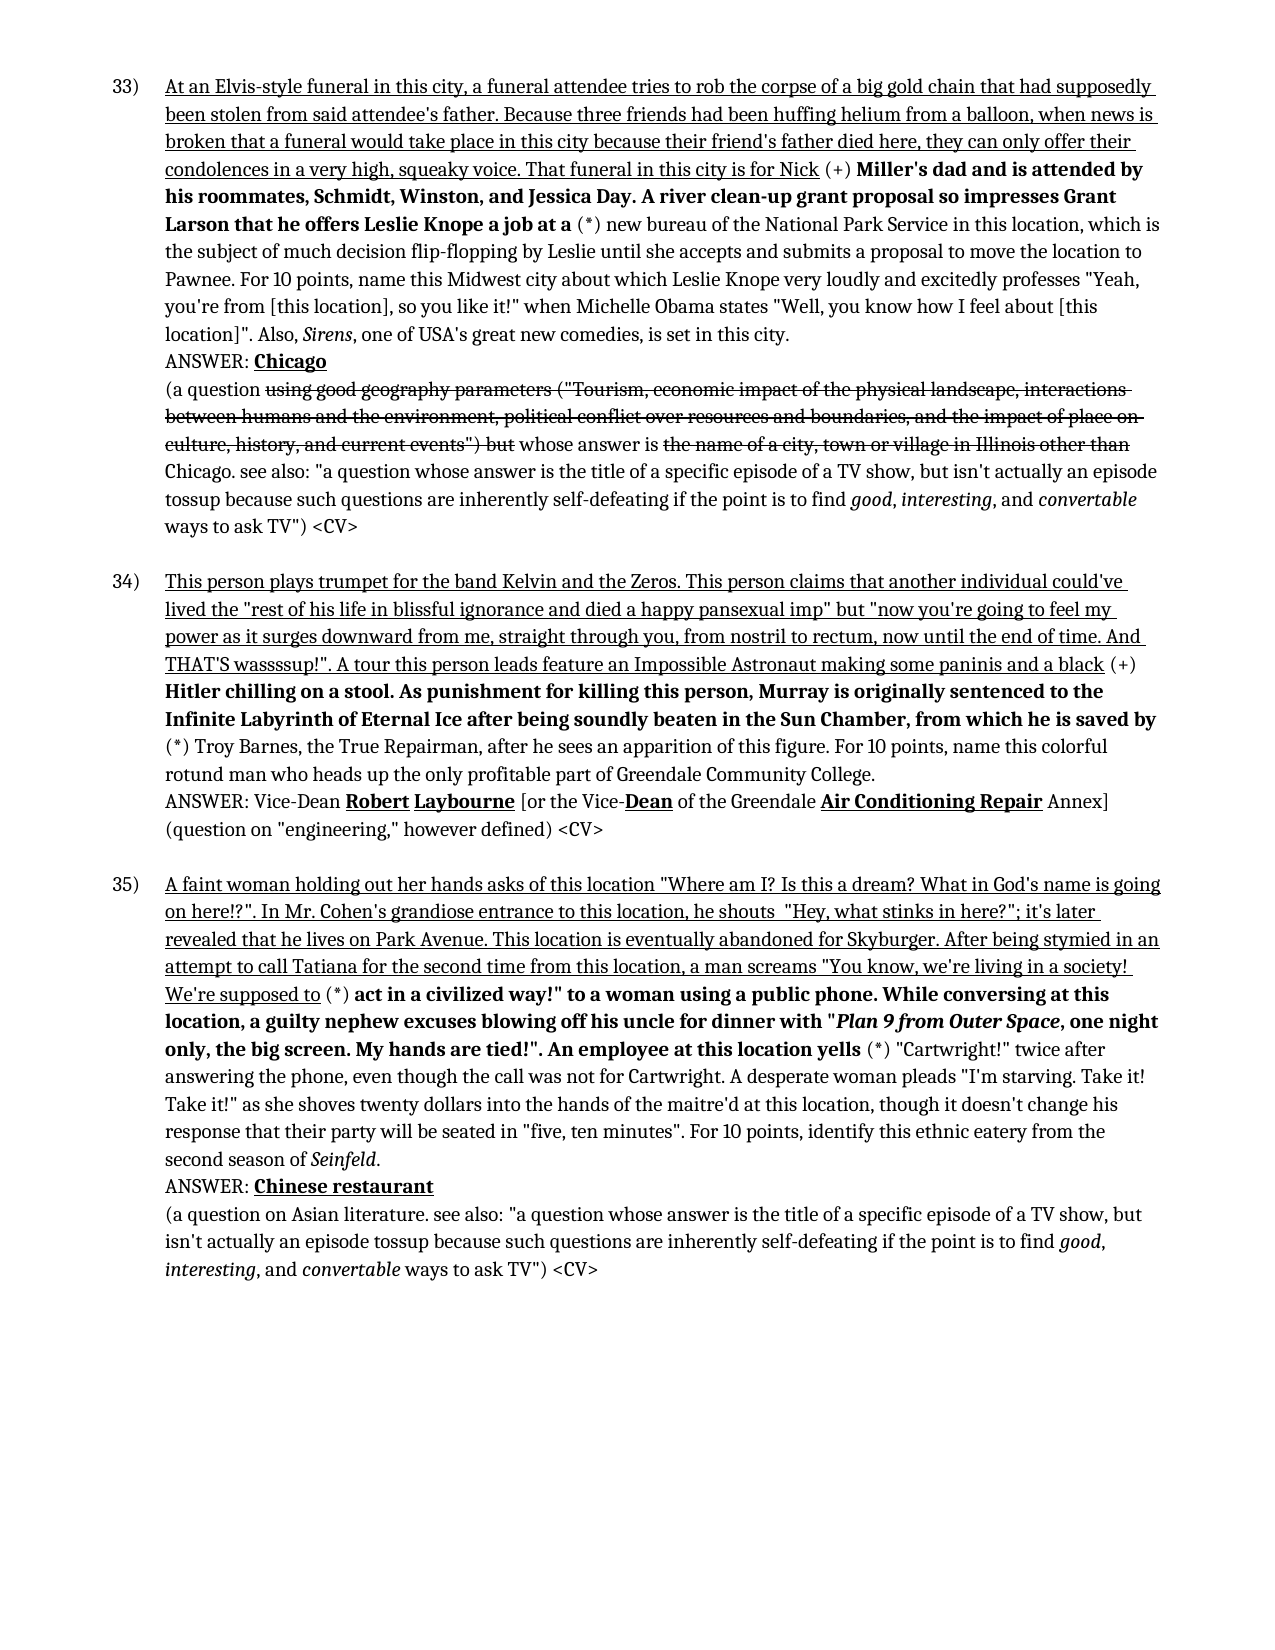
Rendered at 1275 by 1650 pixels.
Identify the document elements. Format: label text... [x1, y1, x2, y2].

text (a question using good geography parameters ("Tourism, economic impact of the physical landscape, interactions between humans and the environment, political conflict over resources and boundaries, and the impact of place on culture, history, and current events") but whose answer is the name of a city, town or village in Illinois other than Chicago. see also: "a question whose answer is the title of a specific episode of a TV show, but isn't actually an episode tossup because such questions are inherently self-defeating if the point is to find good, interesting, and convertable ways to ask TV") <CV> [112, 377, 1162, 539]
text 33) At an Elvis-style funeral in this city, a funeral attendee tries to rob the corpse of a big gold chain that had supposedly been stolen from said attendee's father. Because three friends had been huffing helium from a balloon, when news is broken that a funeral would take place in this city because their friend's father died here, they can only offer their condolences in a very high, squeaky voice. That funeral in this city is for Nick (+) Miller's dad and is attended by his roommates, Schmidt, Winston, and Jessica Day. A river clean-up grant proposal so impresses Grant Larson that he offers Leslie Knope a job at a (*) new bureau of the National Park Service in this location, which is the subject of much decision flip-flopping by Leslie until she accepts and submits a proposal to move the location to Pawnee. For 10 points, name this Midwest city about which Leslie Knope very loudly and excitedly professes "Yeah, you're from [this location], so you like it!" when Michelle Obama states "Well, you know how I feel about [this location]". Also, Sirens, one of USA's great new comedies, is set in this city. [112, 75, 1162, 346]
text ANSWER: Chicago [112, 350, 1162, 374]
text 35) A faint woman holding out her hands asks of this location "Where am I? Is this a dream? What in God's name is going on here!?". In Mr. Cohen's grandiose entrance to this location, he shouts "Hey, what stinks in here?"; it's later revealed that he lives on Park Avenue. This location is eventually abandoned for Skyburger. After being stymied in an attempt to call Tatiana for the second time from this location, a man screams "You know, we're living in a society! We're supposed to (*) act in a civilized way!" to a woman using a public phone. While conversing at this location, a guilty nephew excuses blowing off his uncle for dinner with "Plan 9 from Outer Space, one night only, the big screen. My hands are tied!". An employee at this location yells (*) "Cartwright!" twice after answering the phone, even though the call was not for Cartwright. A desperate woman pleads "I'm starving. Take it! Take it!" as she shoves twenty dollars into the hands of the maitre'd at this location, though it doesn't change his response that their party will be seated in "five, ten minutes". For 10 points, identify this ethnic eatery from the second season of Seinfeld. [112, 872, 1162, 1171]
text (question on "engineering," however defined) <CV> [112, 817, 1162, 841]
text ANSWER: Chinese restaurant [112, 1175, 1162, 1199]
text (a question on Asian literature. see also: "a question whose answer is the title of a specific episode of a TV show, but isn't actually an episode tossup because such questions are inherently self-defeating if the point is to find good, interesting, and convertable ways to ask TV") <CV> [112, 1202, 1162, 1281]
text ANSWER: Vice-Dean Robert Laybourne [or the Vice-Dean of the Greendale Air Conditioning Repair Annex] [112, 790, 1162, 814]
text 34) This person plays trumpet for the band Kelvin and the Zeros. This person claims that another individual could've lived the "rest of his life in blissful ignorance and died a happy pansexual imp" but "now you're going to feel my power as it surges downward from me, straight through you, from nostril to rectum, now until the end of time. And THAT'S wassssup!". A tour this person leads feature an Impossible Astronaut making some paninis and a black (+) Hitler chilling on a stool. As punishment for killing this person, Murray is originally sentenced to the Infinite Labyrinth of Eternal Ice after being soundly beaten in the Sun Chamber, from which he is saved by (*) Troy Barnes, the True Repairman, after he sees an apparition of this figure. For 10 points, name this colorful rotund man who heads up the only profitable part of Greendale Community College. [112, 570, 1162, 786]
